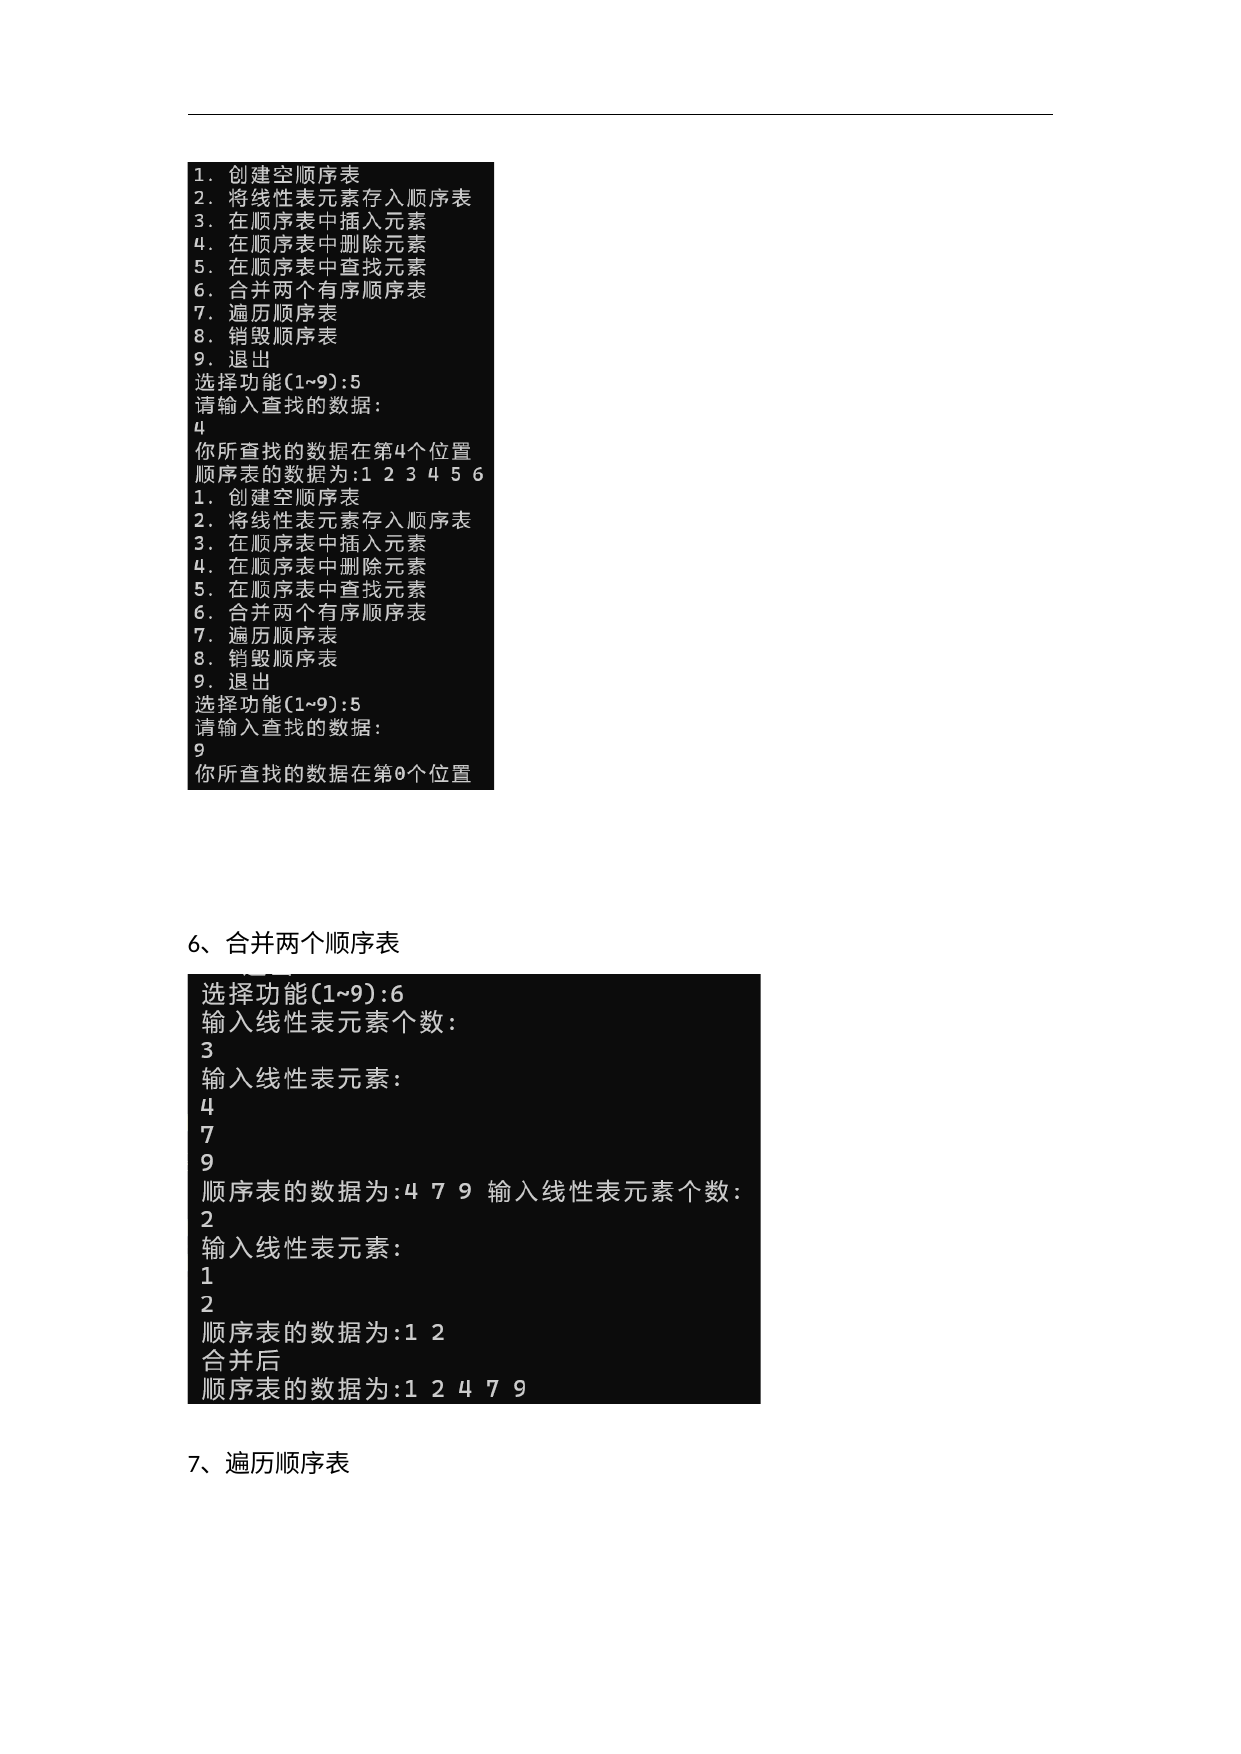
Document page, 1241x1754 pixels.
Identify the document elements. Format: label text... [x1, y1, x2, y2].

picture [187, 974, 761, 1404]
text 7、遍历顺序表 [187, 1429, 1053, 1494]
text 6、合并两个顺序表 [187, 909, 1053, 974]
picture [187, 162, 495, 790]
